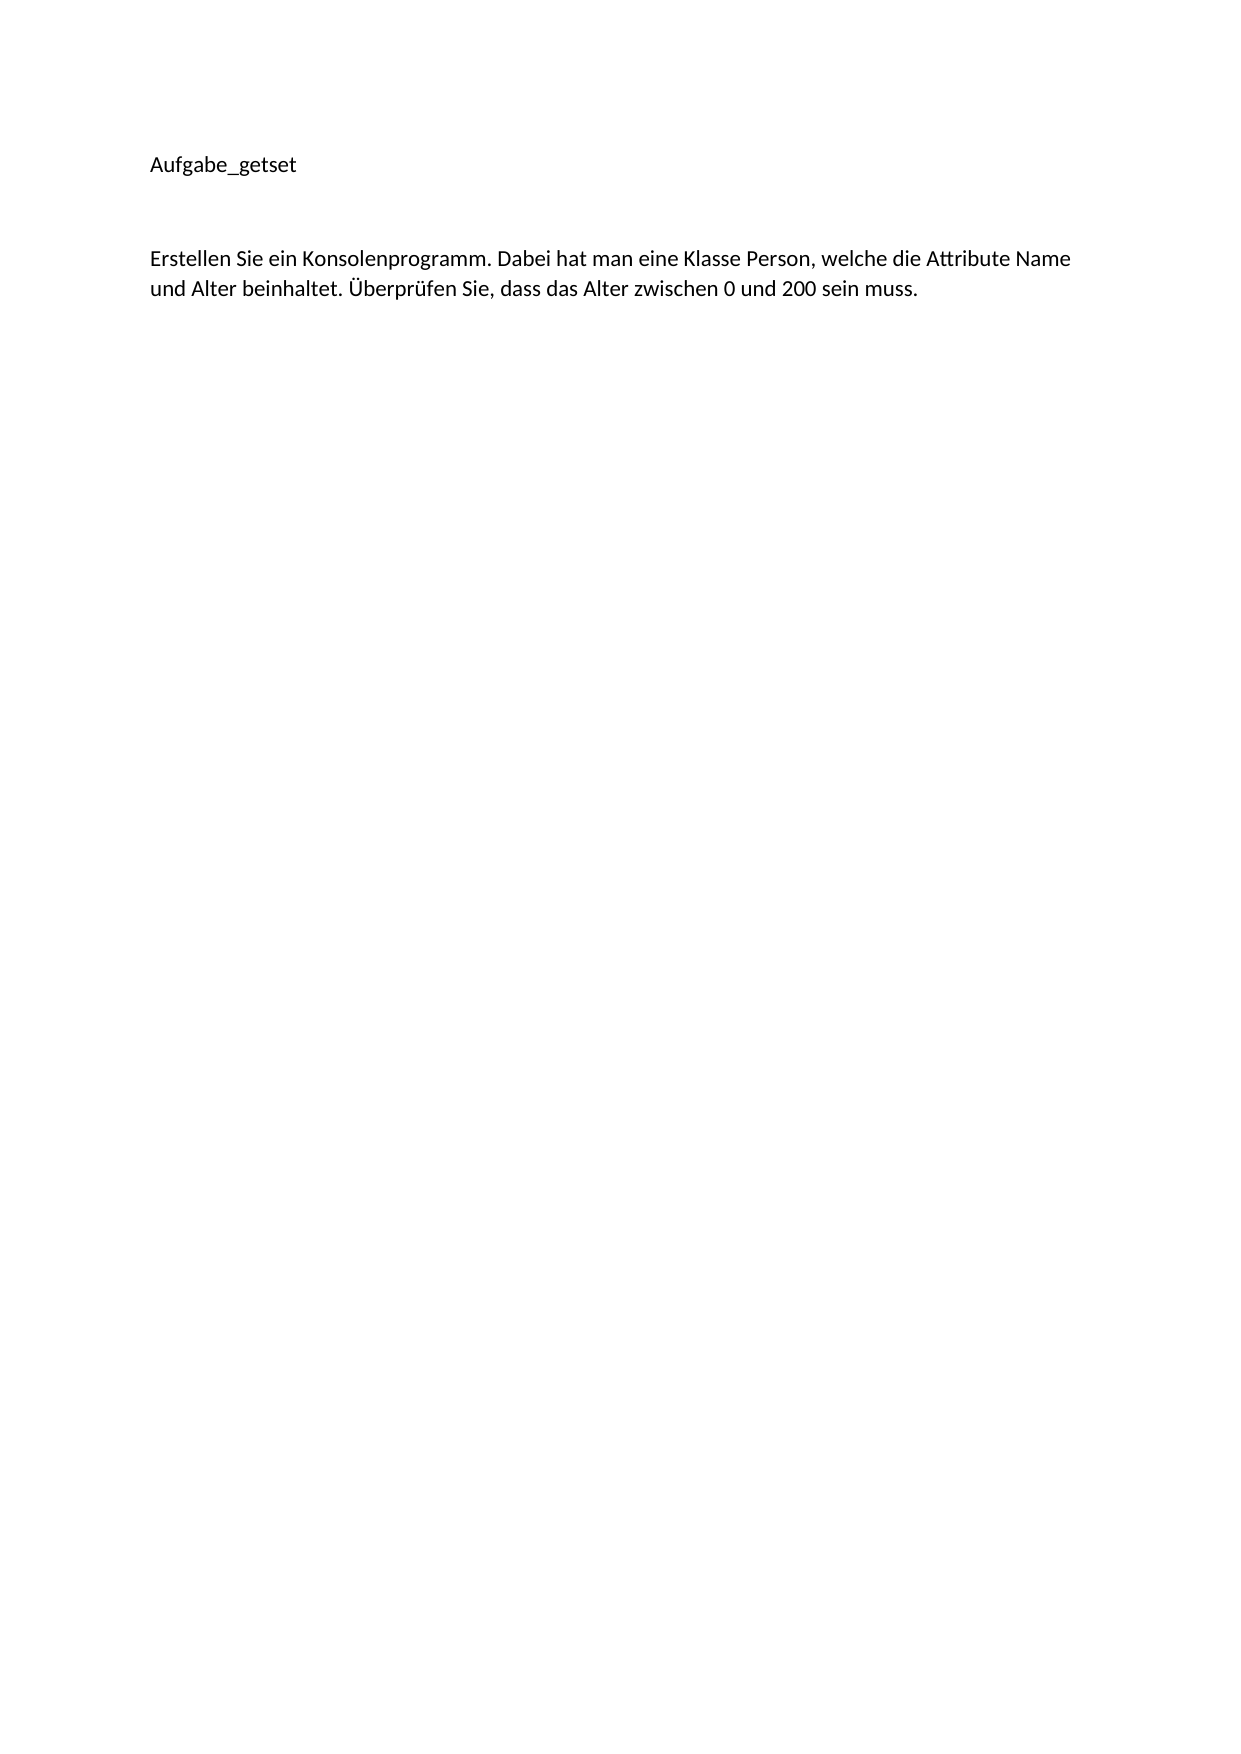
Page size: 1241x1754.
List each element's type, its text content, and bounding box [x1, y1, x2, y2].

text Erstellen Sie ein Konsolenprogramm. Dabei hat man eine Klasse Person, welche die Attribute Name und Alter beinhaltet. Überprüfen Sie, dass das Alter zwischen 0 und 200 sein muss. [150, 244, 1090, 302]
text Aufgabe_getset [150, 150, 1090, 178]
